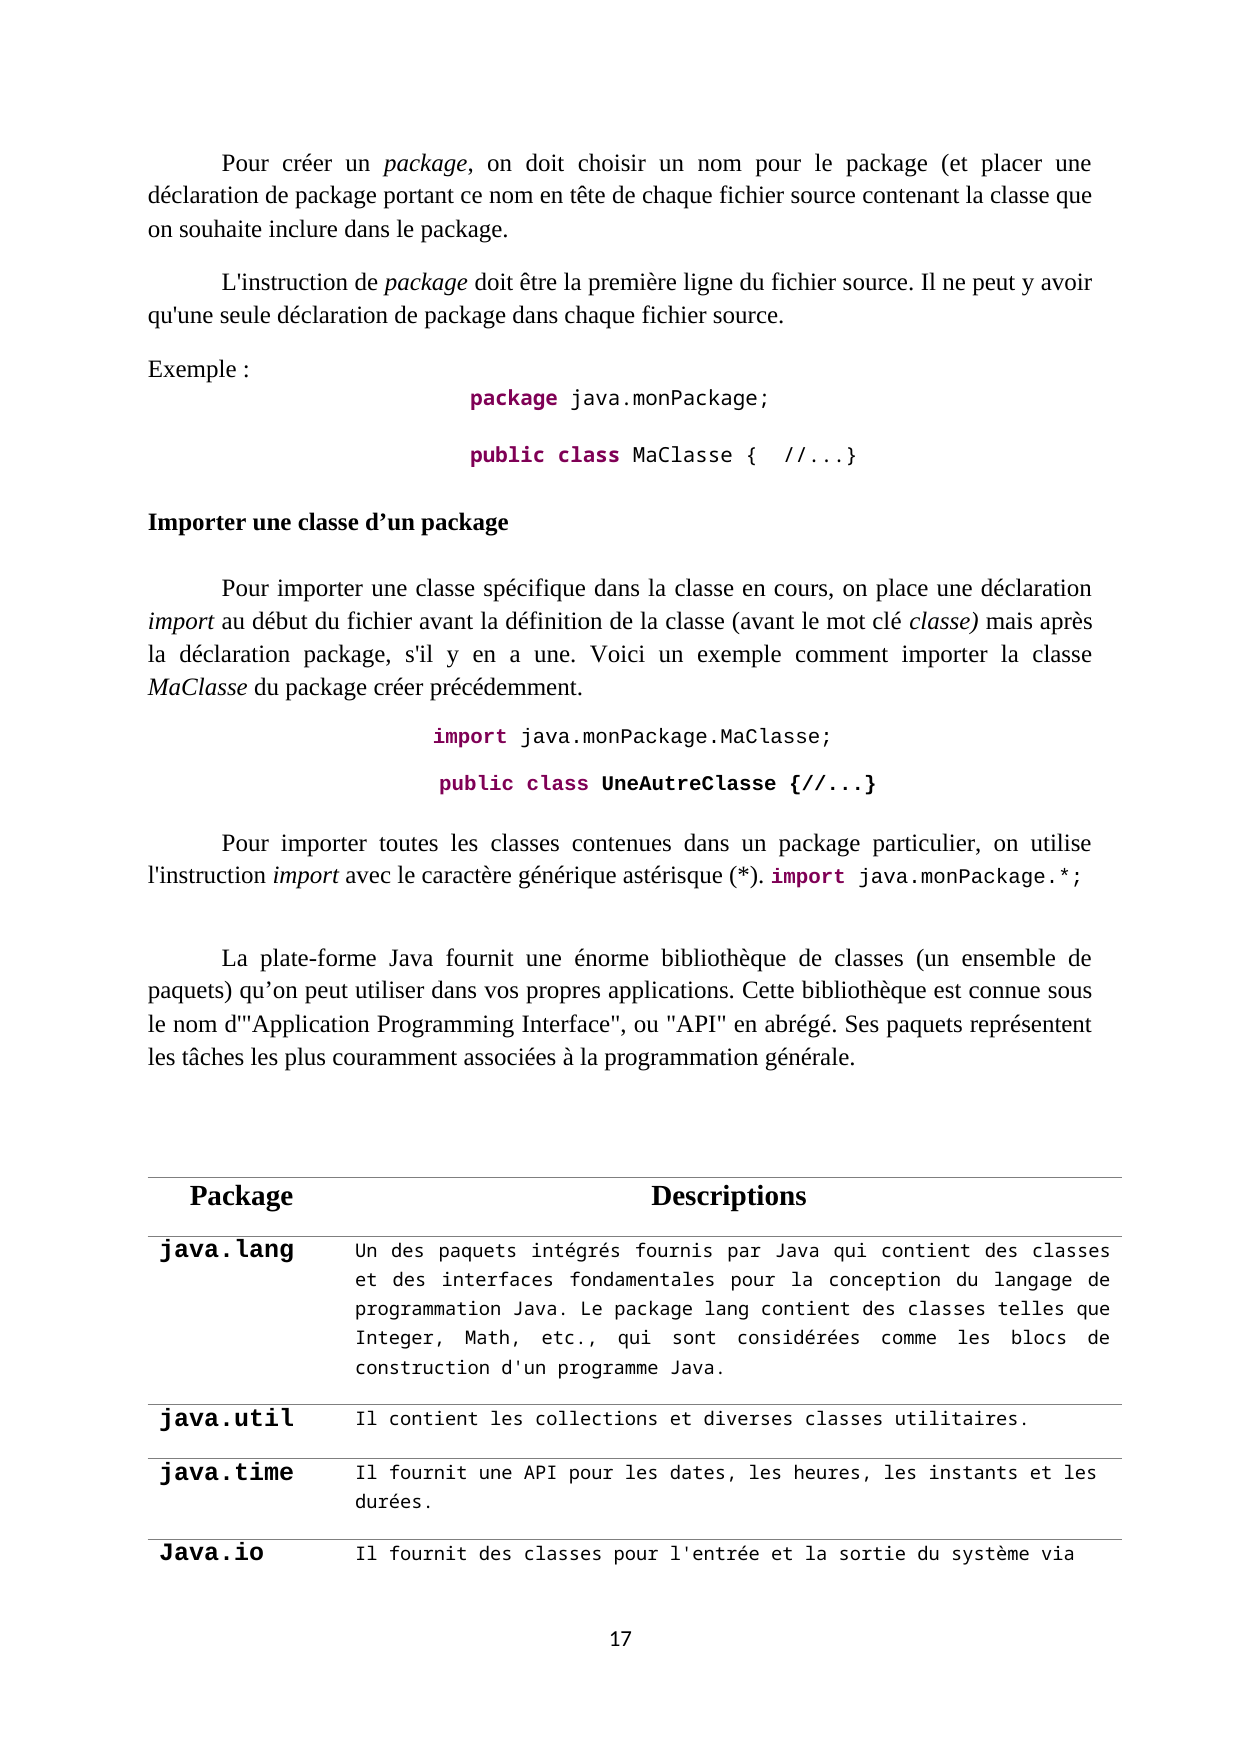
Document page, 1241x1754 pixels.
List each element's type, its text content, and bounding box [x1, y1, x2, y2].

text package java.monPackage; [148, 383, 1093, 412]
table_cell Un des paquets intégrés fournis par Java qui contient des classes et des interfaces fondamentales pour la conception du langage de programmation Java. Le package lang contient des classes telles que Integer, Math, etc., qui sont considérées comme les blocs de construction d'un programme Java. [335, 1237, 1122, 1404]
list Pour importer une classe spécifique dans la classe en cours, on place une déclaration import au début du fichier avant la définition de la classe (avant le mot clé classe) mais après la déclaration package, s'il y en a une. Voici un exemple comment importer la classe MaClasse du package créer précédemment. [148, 573, 1093, 701]
table_cell java.lang [148, 1237, 335, 1404]
text La plate-forme Java fournit une énorme bibliothèque de classes (un ensemble de paquets) qu’on peut utiliser dans vos propres applications. Cette bibliothèque est connue sous le nom d'"Application Programming Interface", ou "API" en abrégé. Ses paquets représentent les tâches les plus couramment associées à la programmation générale. [148, 943, 1093, 1070]
table_cell java.util [148, 1405, 335, 1458]
list public class UneAutreClasse {//...} [148, 773, 1093, 797]
text Pour créer un package, on doit choisir un nom pour le package (et placer une déclaration de package portant ce nom en tête de chaque fichier source contenant la classe que on souhaite inclure dans le package. [148, 148, 1093, 242]
table_cell Java.io [148, 1540, 335, 1593]
text public class MaClasse { //...} [148, 440, 1093, 468]
table_cell Il contient les collections et diverses classes utilitaires. [335, 1405, 1122, 1458]
text import java.monPackage.MaClasse; [148, 726, 1093, 749]
text Exemple : [148, 354, 1093, 383]
list Pour importer toutes les classes contenues dans un package particulier, on utilise l'instruction import avec le caractère générique astérisque (*). import java.monPackage.*; [148, 828, 1093, 890]
table_cell java.time [148, 1459, 335, 1539]
list Importer une classe d’un package [148, 507, 1093, 536]
table_cell Il fournit une API pour les dates, les heures, les instants et les durées. [335, 1459, 1122, 1539]
table_header Package [148, 1178, 335, 1236]
table_header Descriptions [335, 1178, 1122, 1236]
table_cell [335, 1540, 1122, 1593]
text L'instruction de package doit être la première ligne du fichier source. Il ne peut y avoir qu'une seule déclaration de package dans chaque fichier source. [148, 267, 1093, 329]
